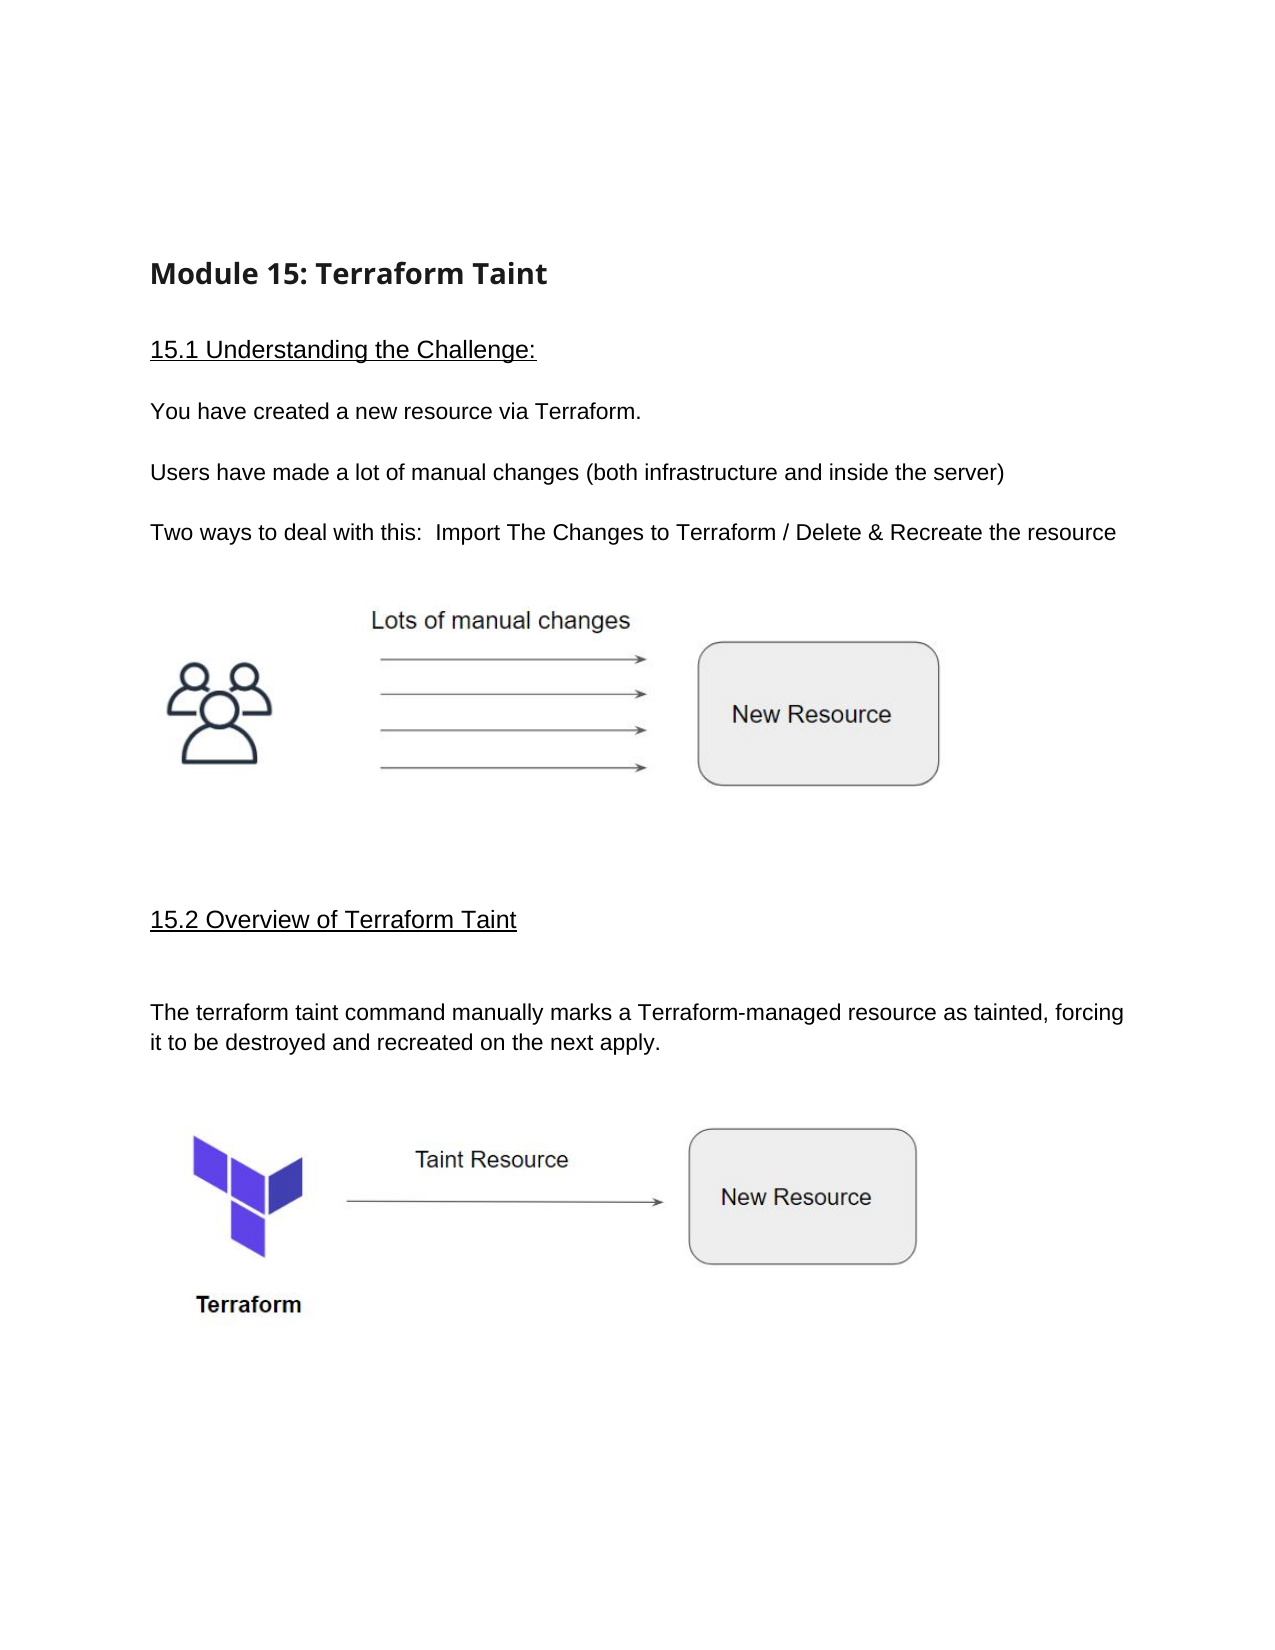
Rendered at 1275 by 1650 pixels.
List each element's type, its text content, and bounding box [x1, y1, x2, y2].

text Users have made a lot of manual changes (both infrastructure and inside the server) [150, 458, 1125, 485]
text 15.2 Overview of Terraform Taint [150, 906, 1125, 934]
text You have created a new resource via Terraform. [150, 398, 1125, 424]
text Two ways to deal with this: Import The Changes to Terraform / Delete & Recreate the resource [150, 519, 1125, 545]
picture [150, 1059, 928, 1325]
subtitle Module 15: Terraform Taint [149, 253, 1125, 293]
text 15.1 Understanding the Challenge: [150, 335, 1125, 364]
text The terraform taint command manually marks a Terraform-managed resource as tainted, forcing it to be destroyed and recreated on the next apply. [150, 999, 1125, 1056]
picture [150, 579, 958, 809]
